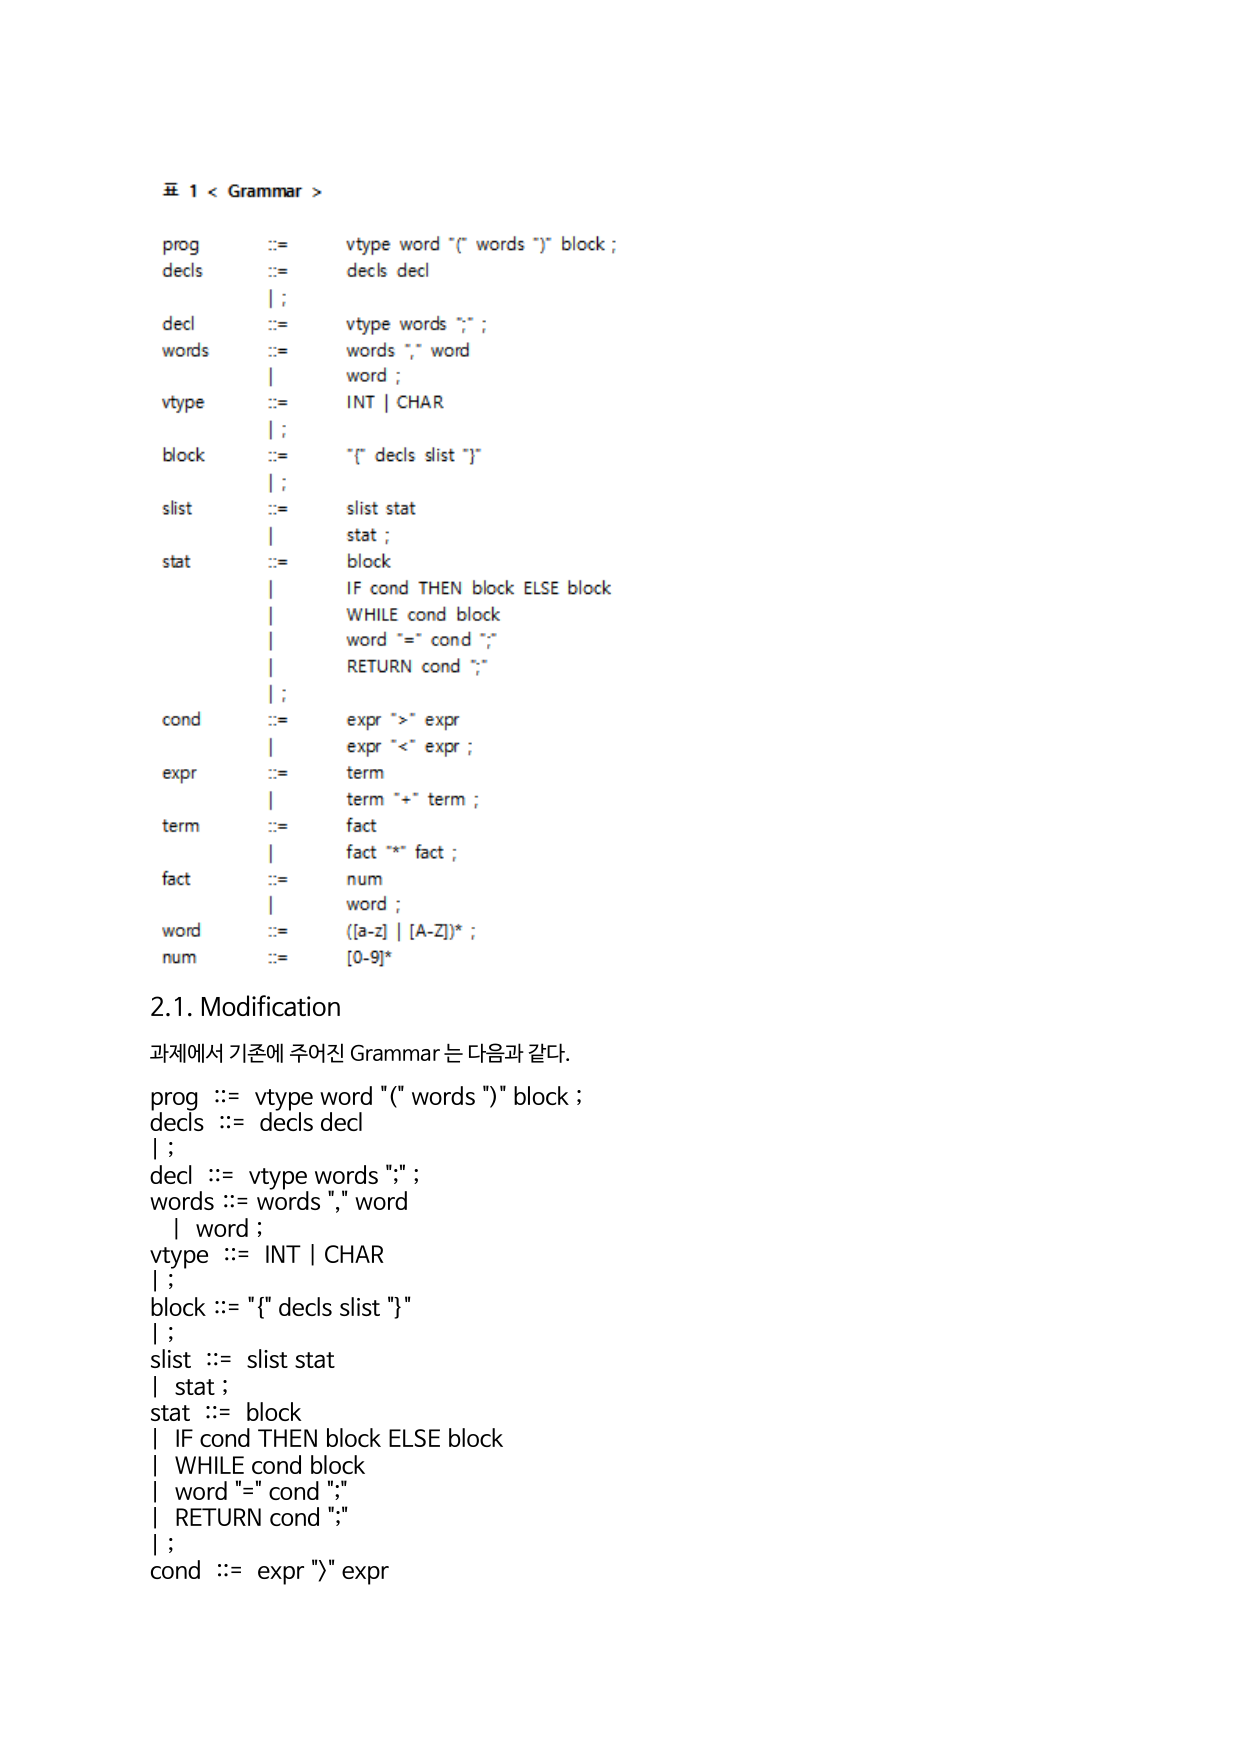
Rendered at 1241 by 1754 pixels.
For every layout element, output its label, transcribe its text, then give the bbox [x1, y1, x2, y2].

text | RETURN cond ";" [150, 1506, 1090, 1533]
picture [150, 177, 622, 976]
text | IF cond THEN block ELSE block [150, 1427, 1090, 1454]
text stat ::= block [150, 1401, 1090, 1427]
text block ::= "{" decls slist "}" [150, 1296, 1090, 1322]
text | ; [150, 1533, 1090, 1559]
text decl ::= vtype words ";" ; [150, 1164, 1090, 1190]
text | ; [150, 1137, 1090, 1164]
text vtype ::= INT | CHAR [150, 1243, 1090, 1269]
text | ; [150, 1322, 1090, 1348]
text decls ::= decls decl [150, 1111, 1090, 1137]
text | word "=" cond ";" [150, 1480, 1090, 1506]
text | ; [150, 1269, 1090, 1296]
text | word ; [150, 1216, 1090, 1243]
text words ::= words "," word [150, 1190, 1090, 1216]
text prog ::= vtype word "(" words ")" block ; [150, 1085, 1090, 1111]
text 과제에서 기존에 주어진 Grammar는 다음과 같다. [150, 1042, 1090, 1066]
text | WHILE cond block [150, 1454, 1090, 1480]
text slist ::= slist stat [150, 1348, 1090, 1374]
text cond ::= expr ">" expr [150, 1559, 1090, 1585]
text 2.1. Modification [150, 994, 1090, 1023]
text | stat ; [150, 1374, 1090, 1401]
